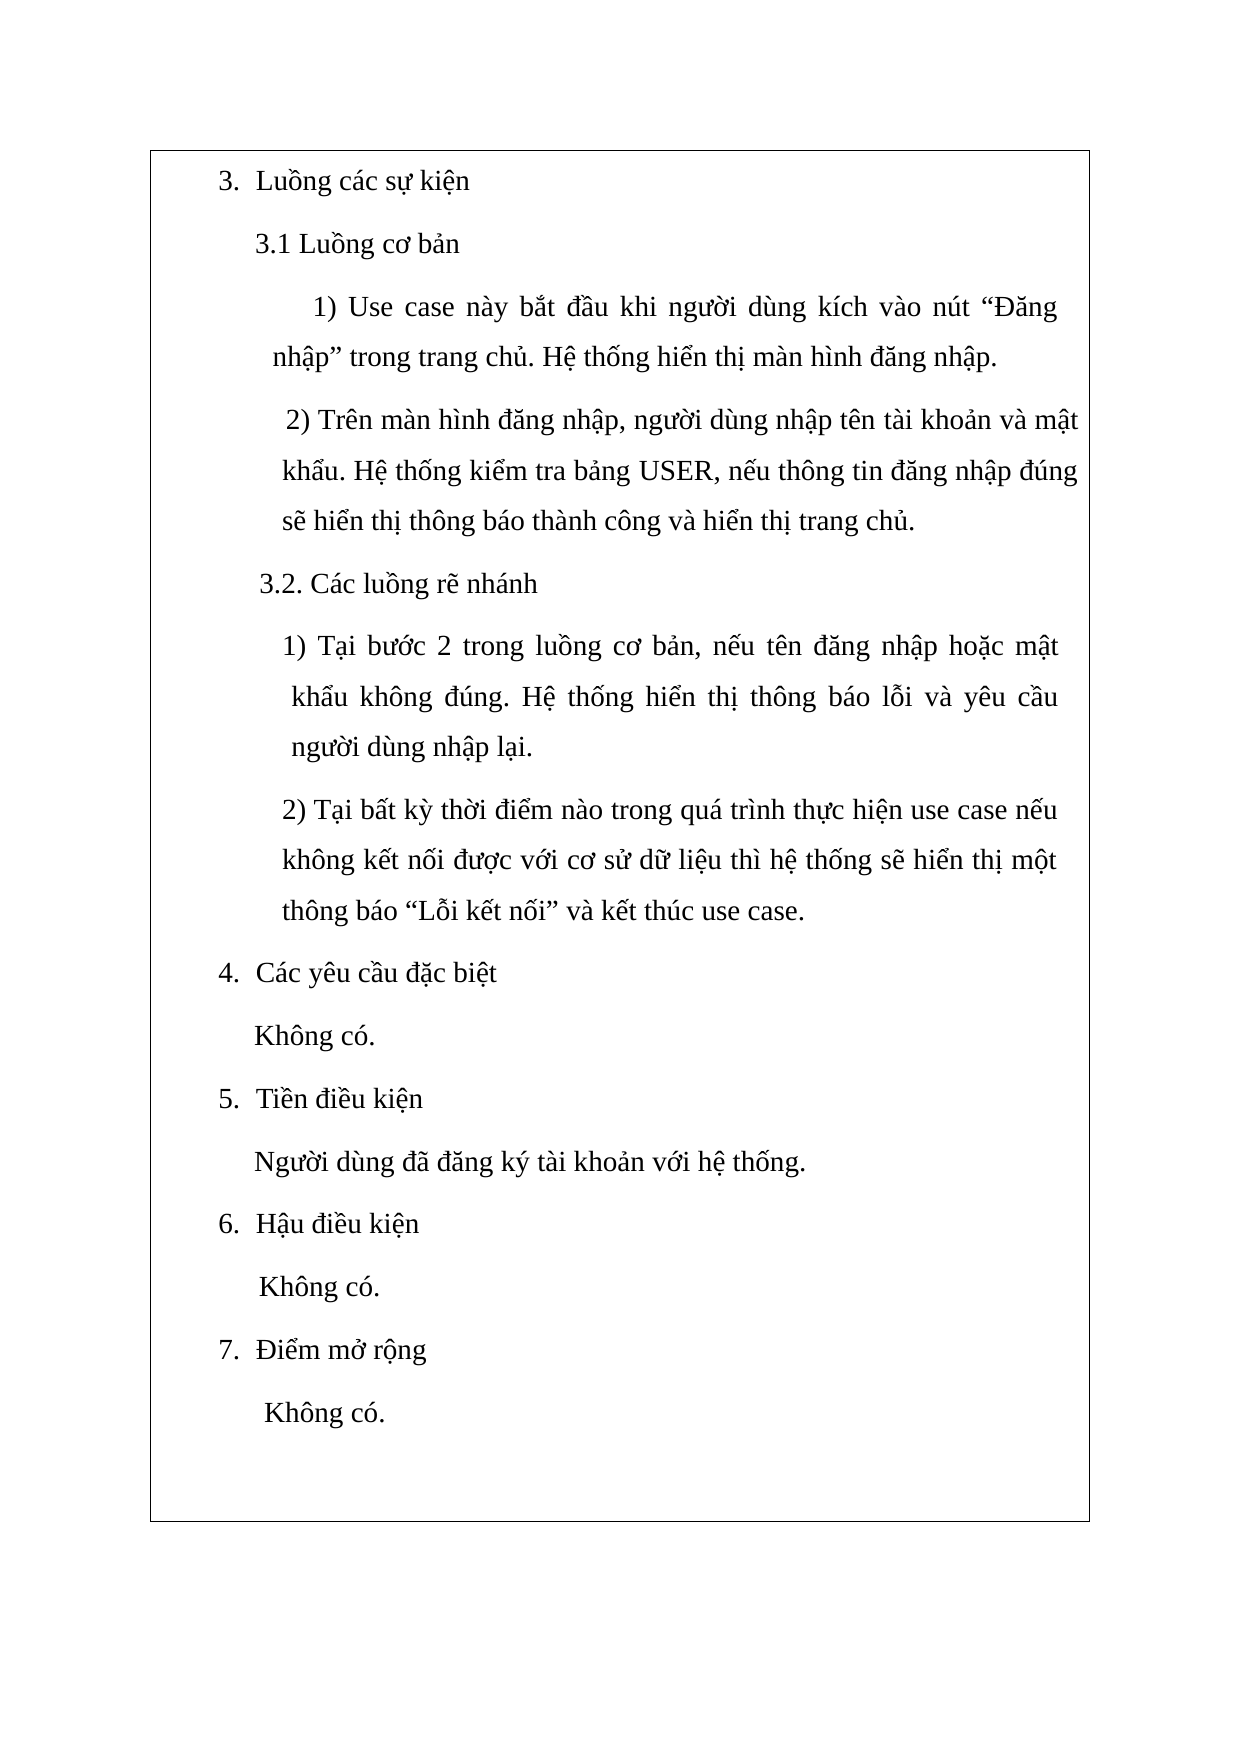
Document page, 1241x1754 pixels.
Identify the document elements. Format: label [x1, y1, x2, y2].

table_header [151, 151, 1089, 1521]
